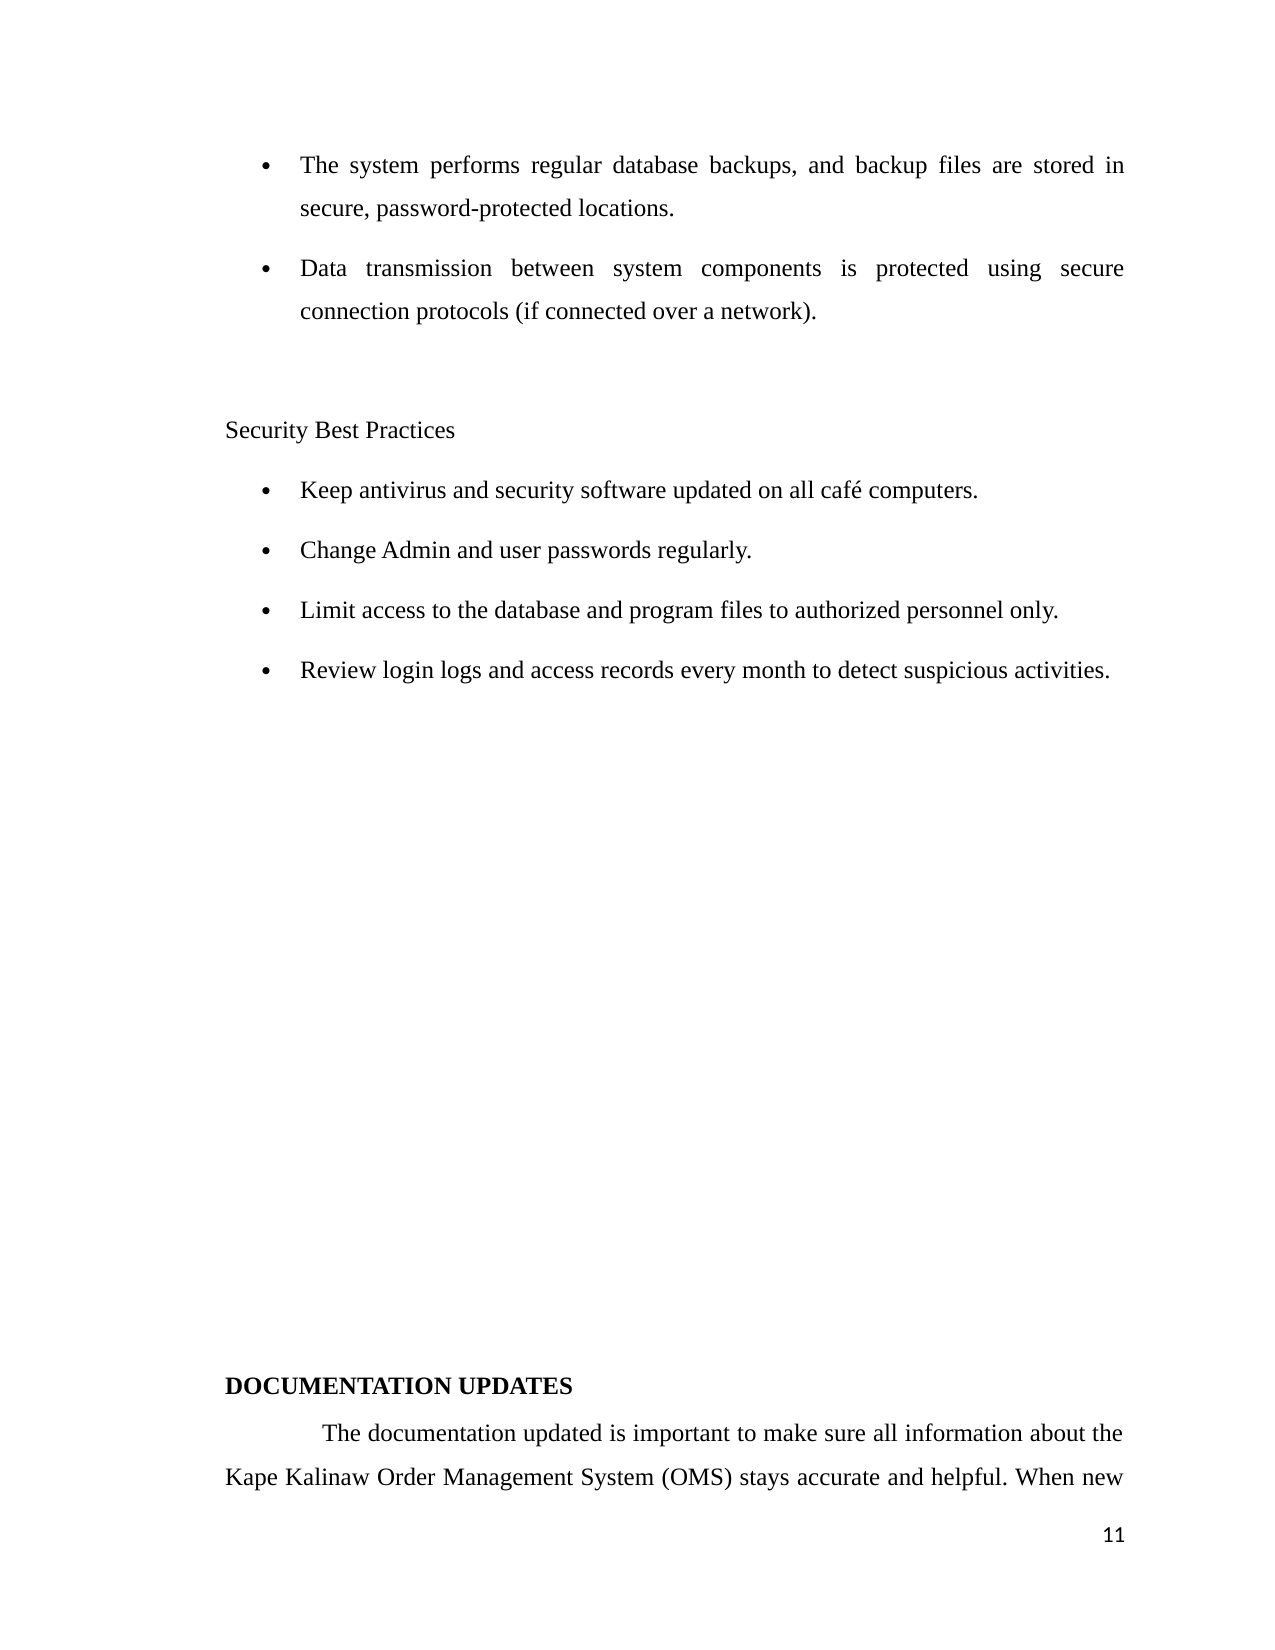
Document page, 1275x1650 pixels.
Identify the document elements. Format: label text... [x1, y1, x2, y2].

list Change Admin and user passwords regularly. [262, 535, 1125, 564]
list Data transmission between system components is protected using secure connection protocols (if connected over a network). [262, 253, 1125, 325]
list Limit access to the database and program files to authorized personnel only. [262, 595, 1125, 624]
text DOCUMENTATION UPDATES [225, 1371, 1125, 1399]
list The system performs regular database backups, and backup files are stored in secure, password-protected locations. [262, 150, 1125, 222]
list Review login logs and access records every month to detect suspicious activities. [262, 655, 1125, 683]
text Security Best Practices [225, 416, 1125, 444]
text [225, 1418, 1125, 1490]
list Keep antivirus and security software updated on all café computers. [262, 475, 1125, 504]
